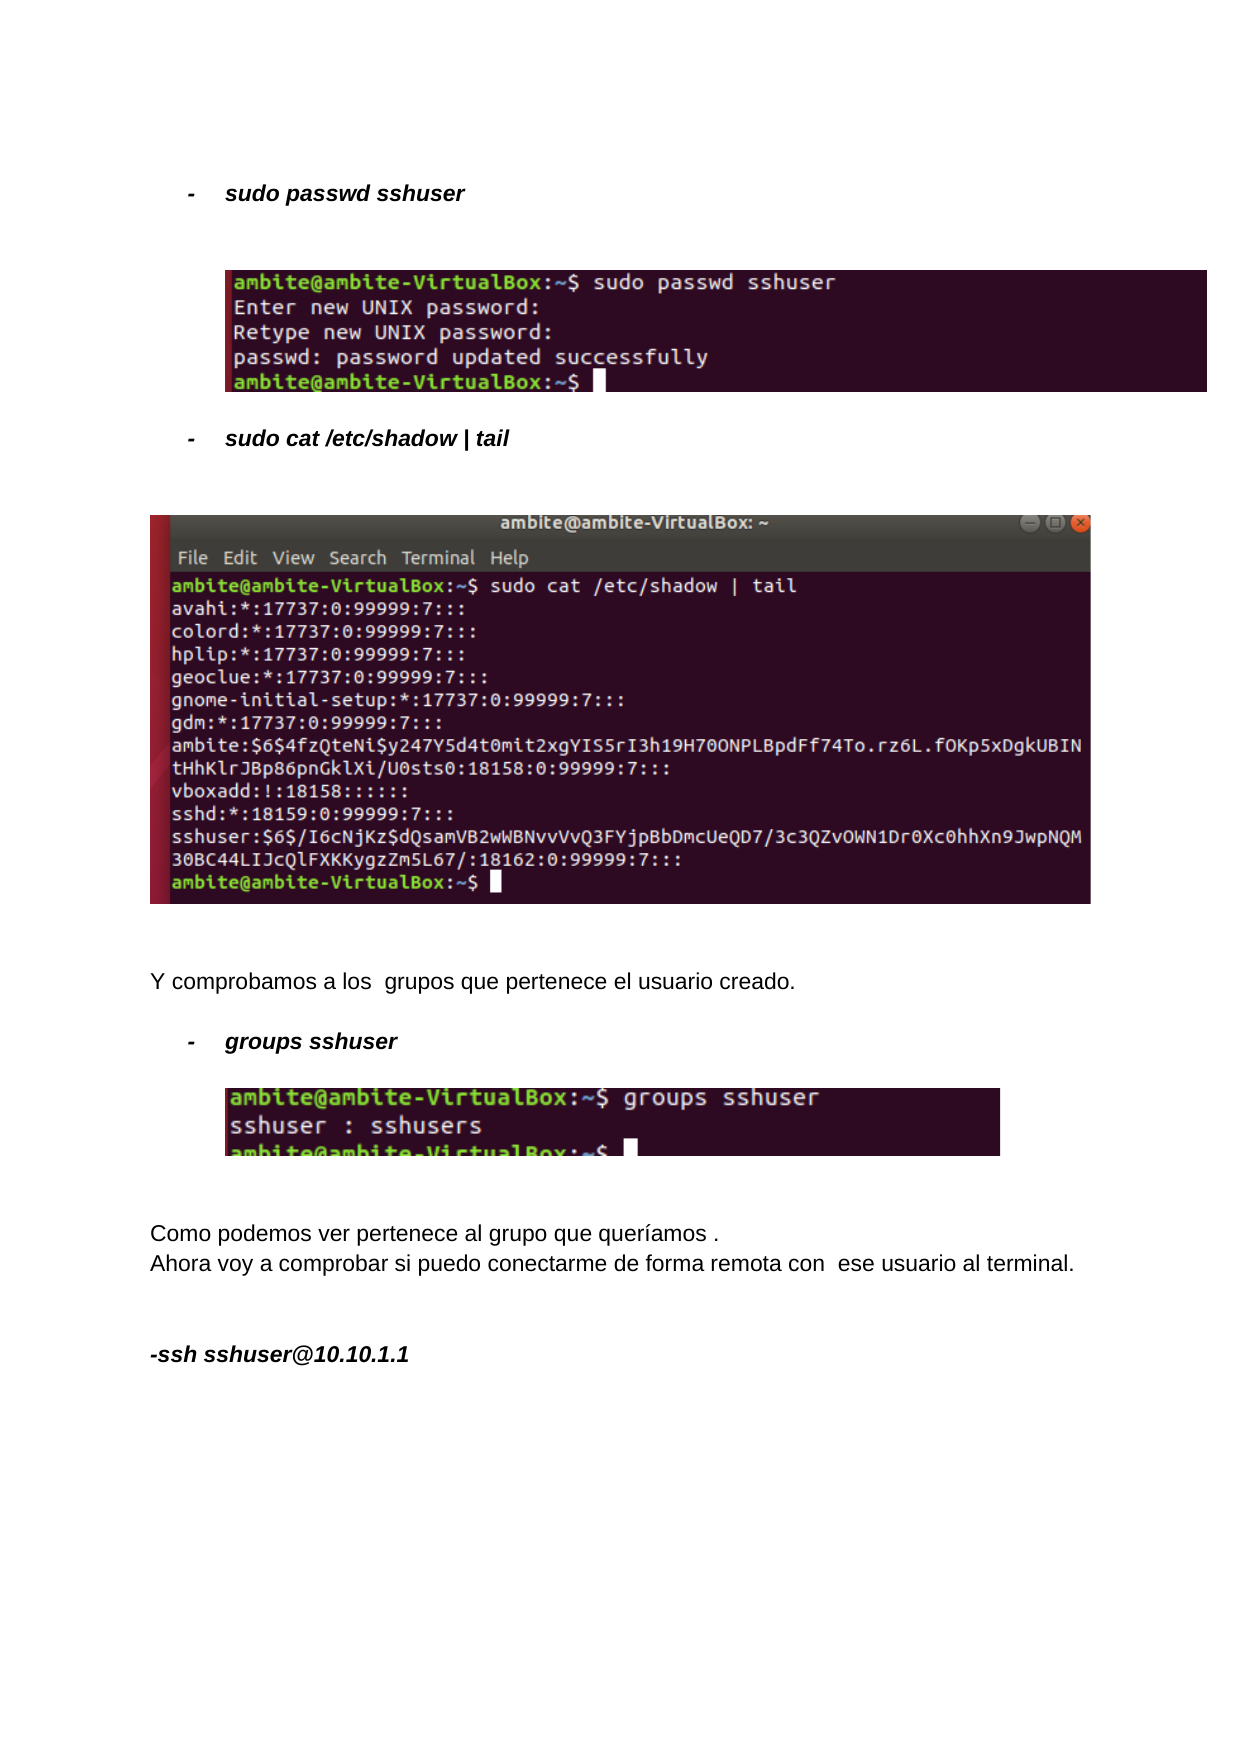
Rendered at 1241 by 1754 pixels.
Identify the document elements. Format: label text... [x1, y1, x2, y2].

text Como podemos ver pertenece al grupo que queríamos . [150, 1220, 1090, 1246]
picture [150, 515, 1091, 904]
list sudo passwd sshuser [187, 180, 1090, 207]
text Ahora voy a comprobar si puedo conectarme de forma remota con ese usuario al terminal. [150, 1250, 1090, 1276]
list sudo cat /etc/shadow | tail [187, 425, 1090, 452]
text Y comprobamos a los grupos que pertenece el usuario creado. [150, 968, 1090, 994]
list groups sshuser [187, 1028, 1090, 1054]
picture [225, 1088, 1001, 1156]
text -ssh sshuser@10.10.1.1 [150, 1341, 1090, 1367]
picture [225, 270, 1207, 392]
